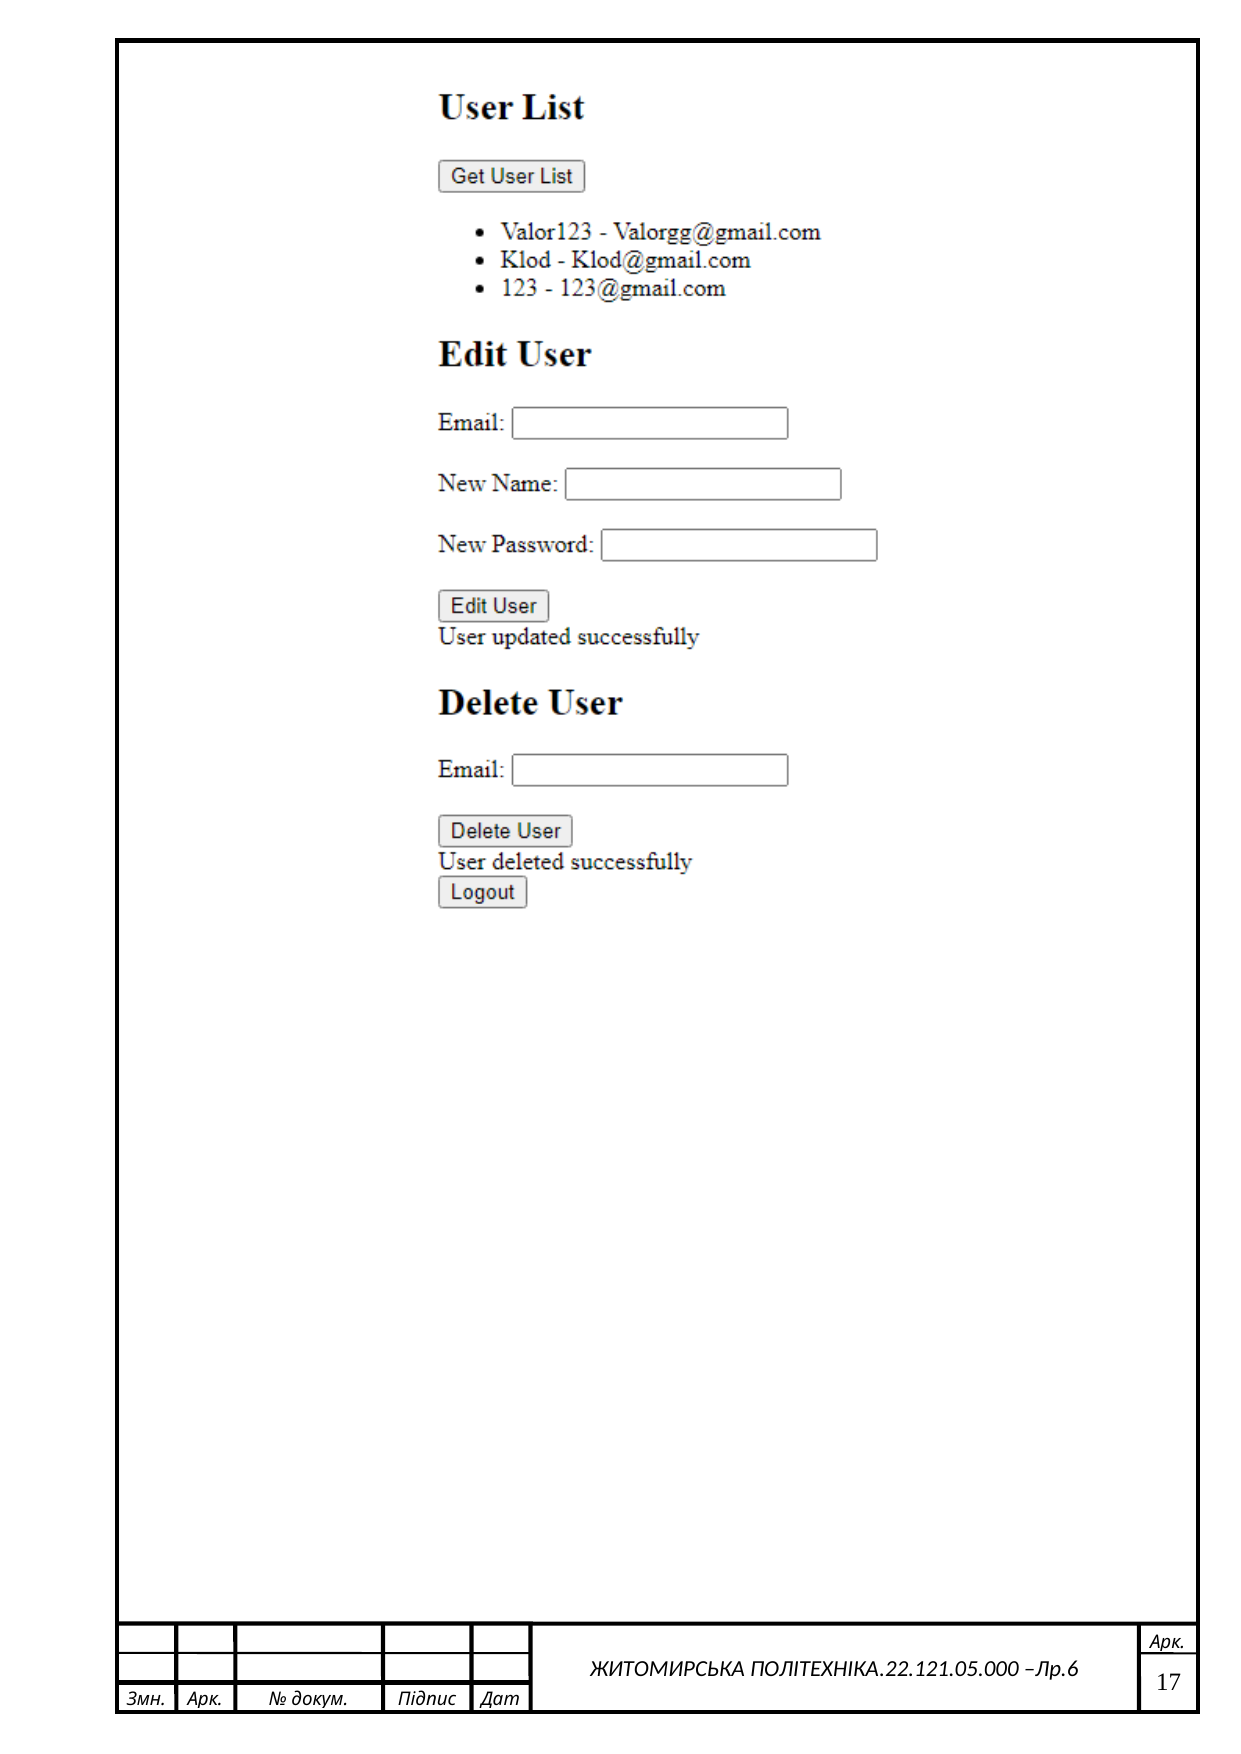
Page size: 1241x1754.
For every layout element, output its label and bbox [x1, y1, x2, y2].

picture [426, 82, 903, 929]
